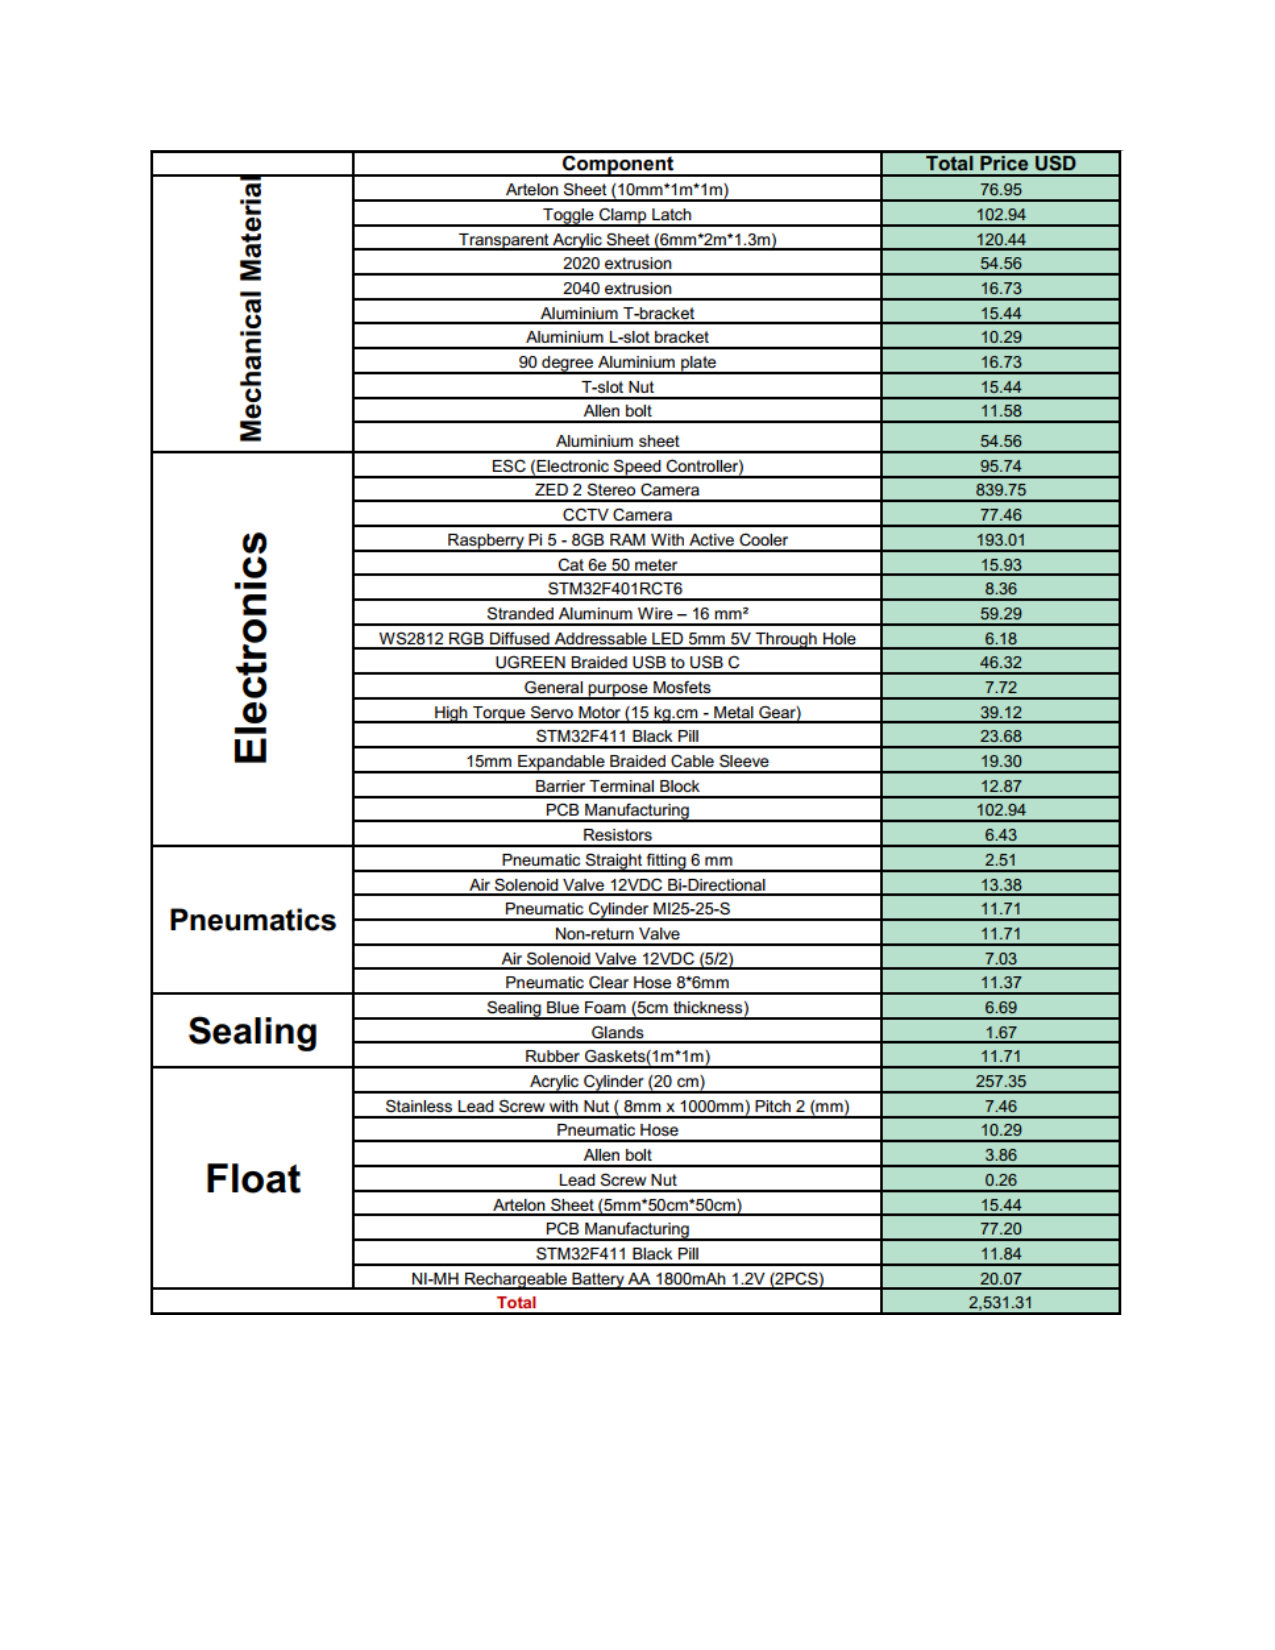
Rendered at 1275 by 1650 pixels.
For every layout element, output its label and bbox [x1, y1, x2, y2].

picture [150, 150, 1124, 1315]
